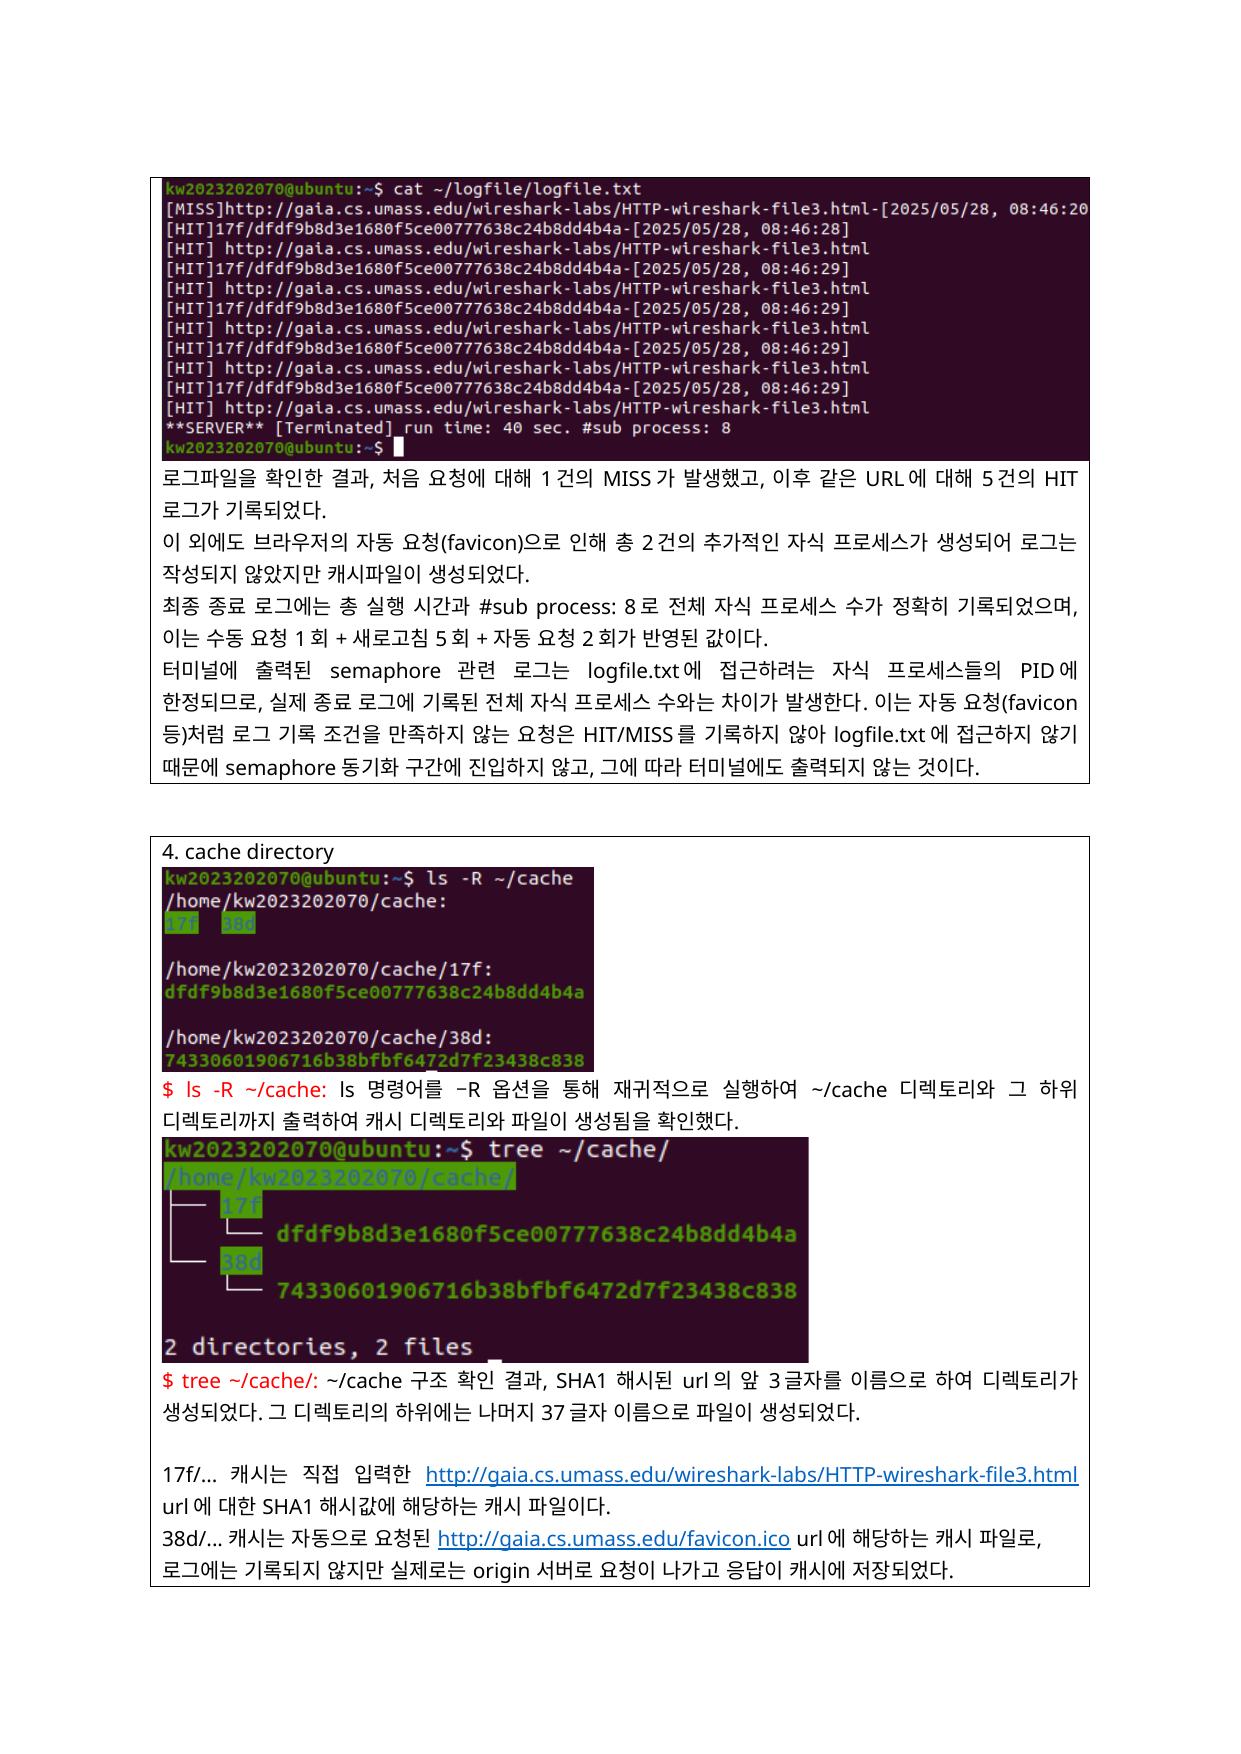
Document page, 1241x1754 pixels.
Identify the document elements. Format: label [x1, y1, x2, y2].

picture [161, 867, 594, 1072]
table_header [151, 178, 1089, 782]
table_header [151, 837, 1089, 1586]
picture [161, 178, 1090, 461]
picture [161, 1137, 809, 1363]
